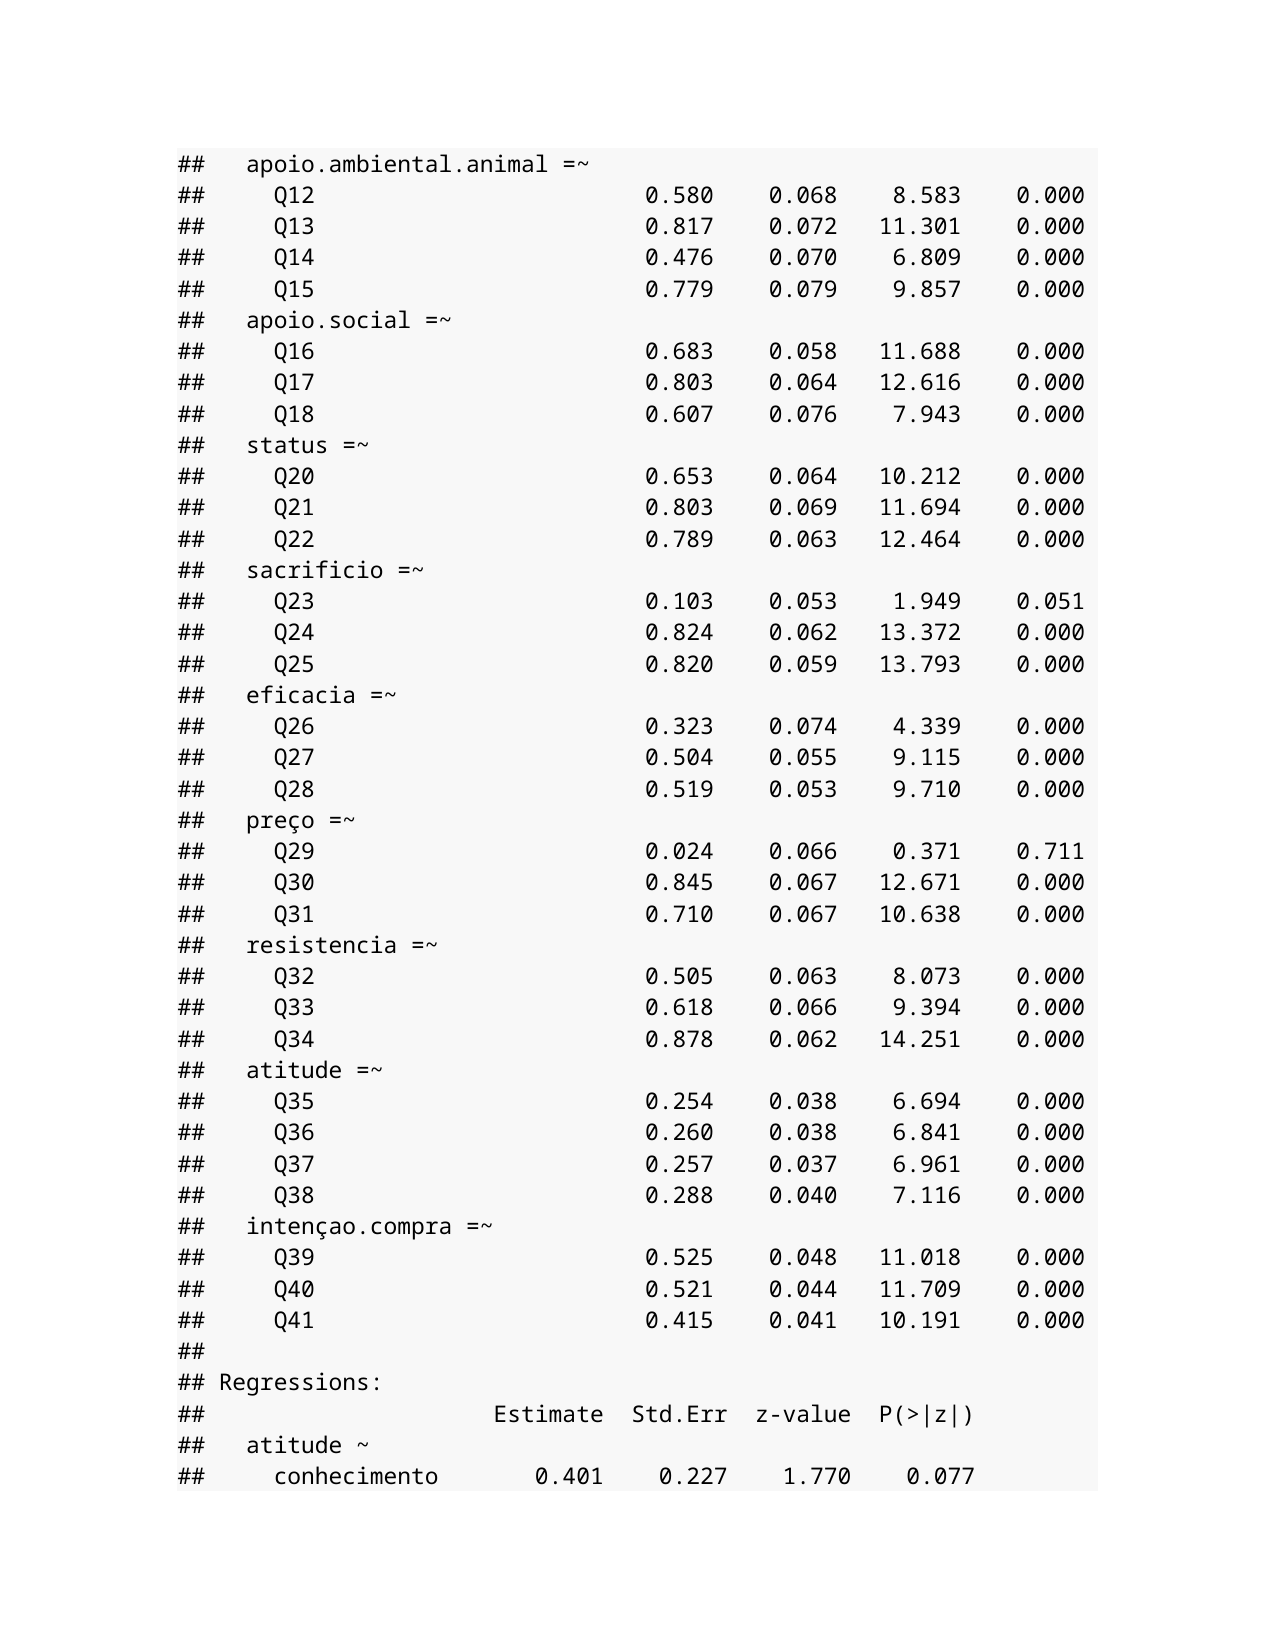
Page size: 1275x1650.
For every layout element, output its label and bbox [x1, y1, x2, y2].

text [177, 148, 1098, 1491]
